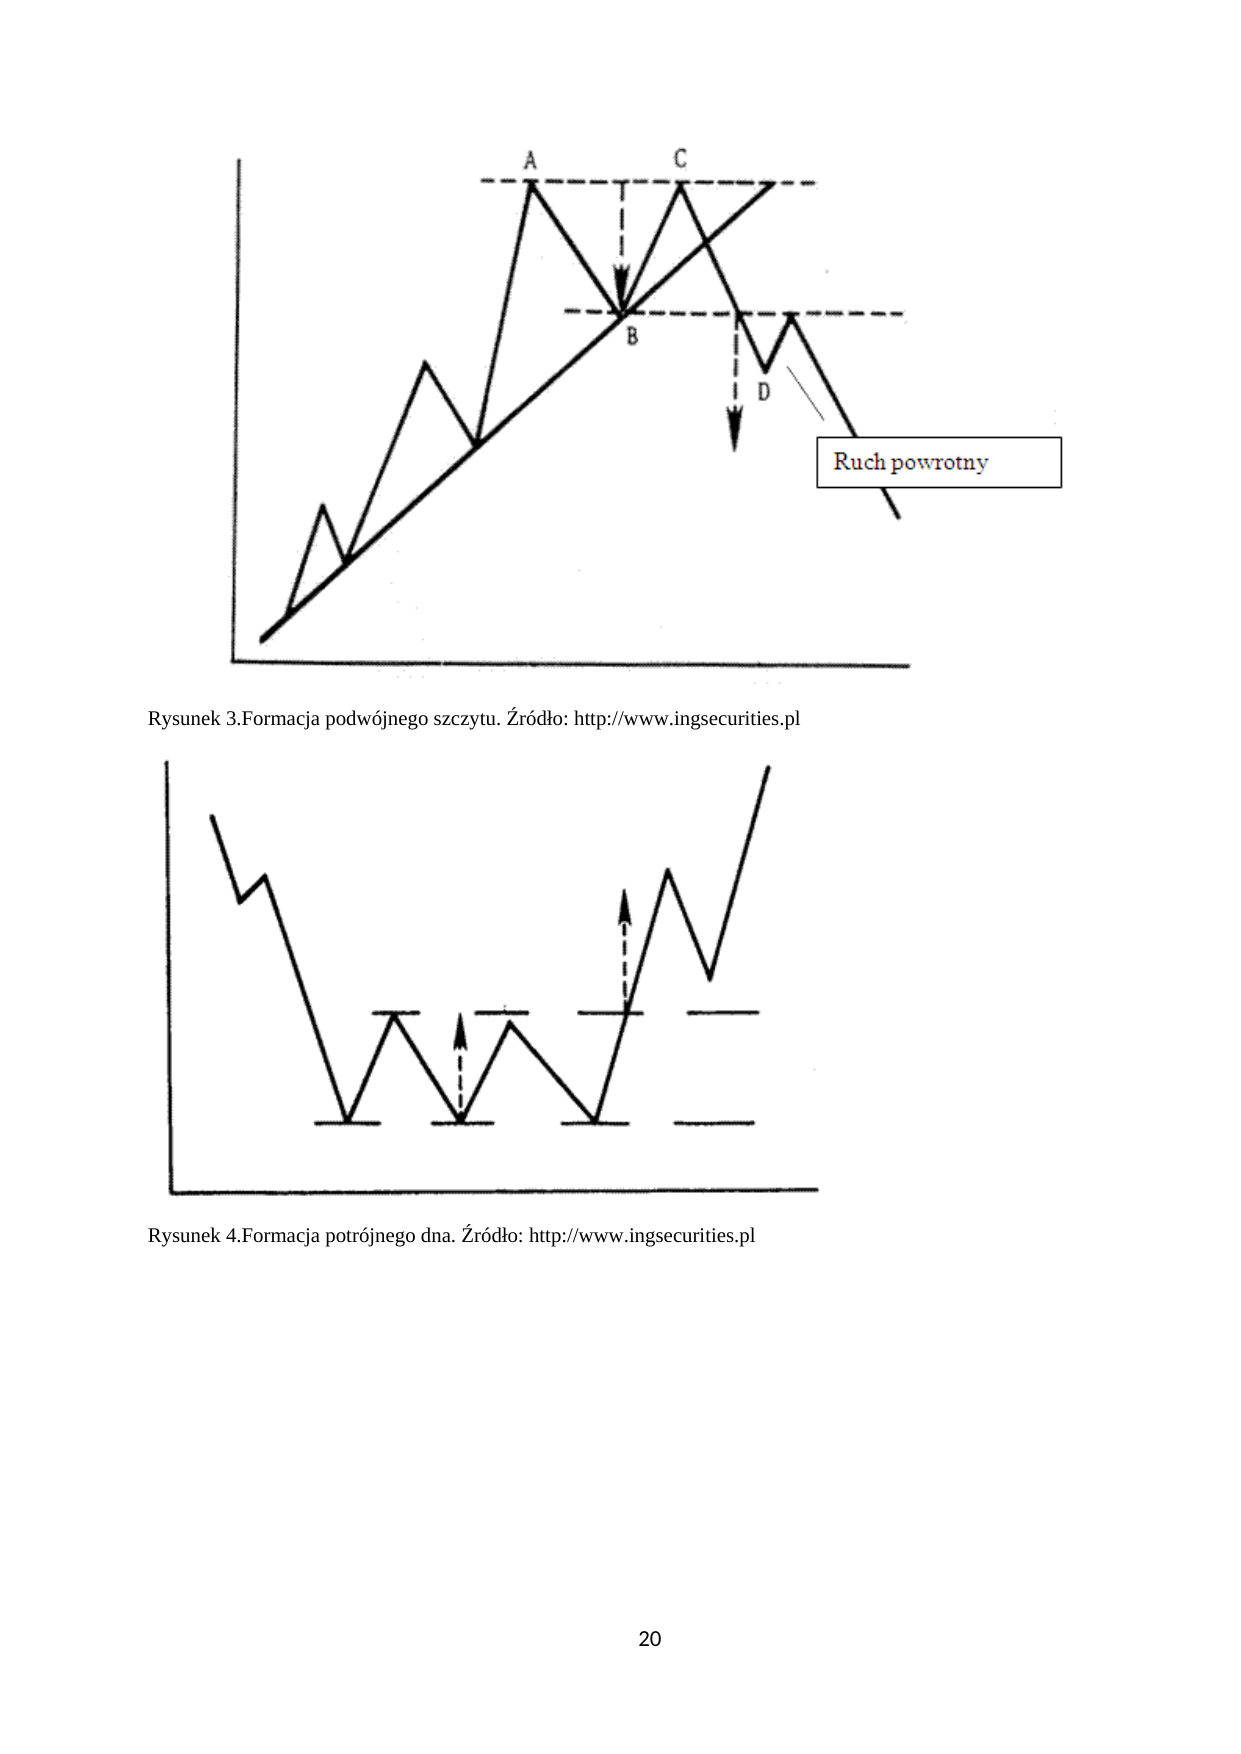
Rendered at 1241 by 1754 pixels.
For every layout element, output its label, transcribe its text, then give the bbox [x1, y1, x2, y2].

text Rysunek 3.Formacja podwójnego szczytu. Źródło: http://www.ingsecurities.pl [148, 706, 1152, 730]
picture [147, 742, 828, 1210]
picture [147, 88, 1064, 692]
text Rysunek 4.Formacja potrójnego dna. Źródło: http://www.ingsecurities.pl [148, 1223, 1152, 1247]
